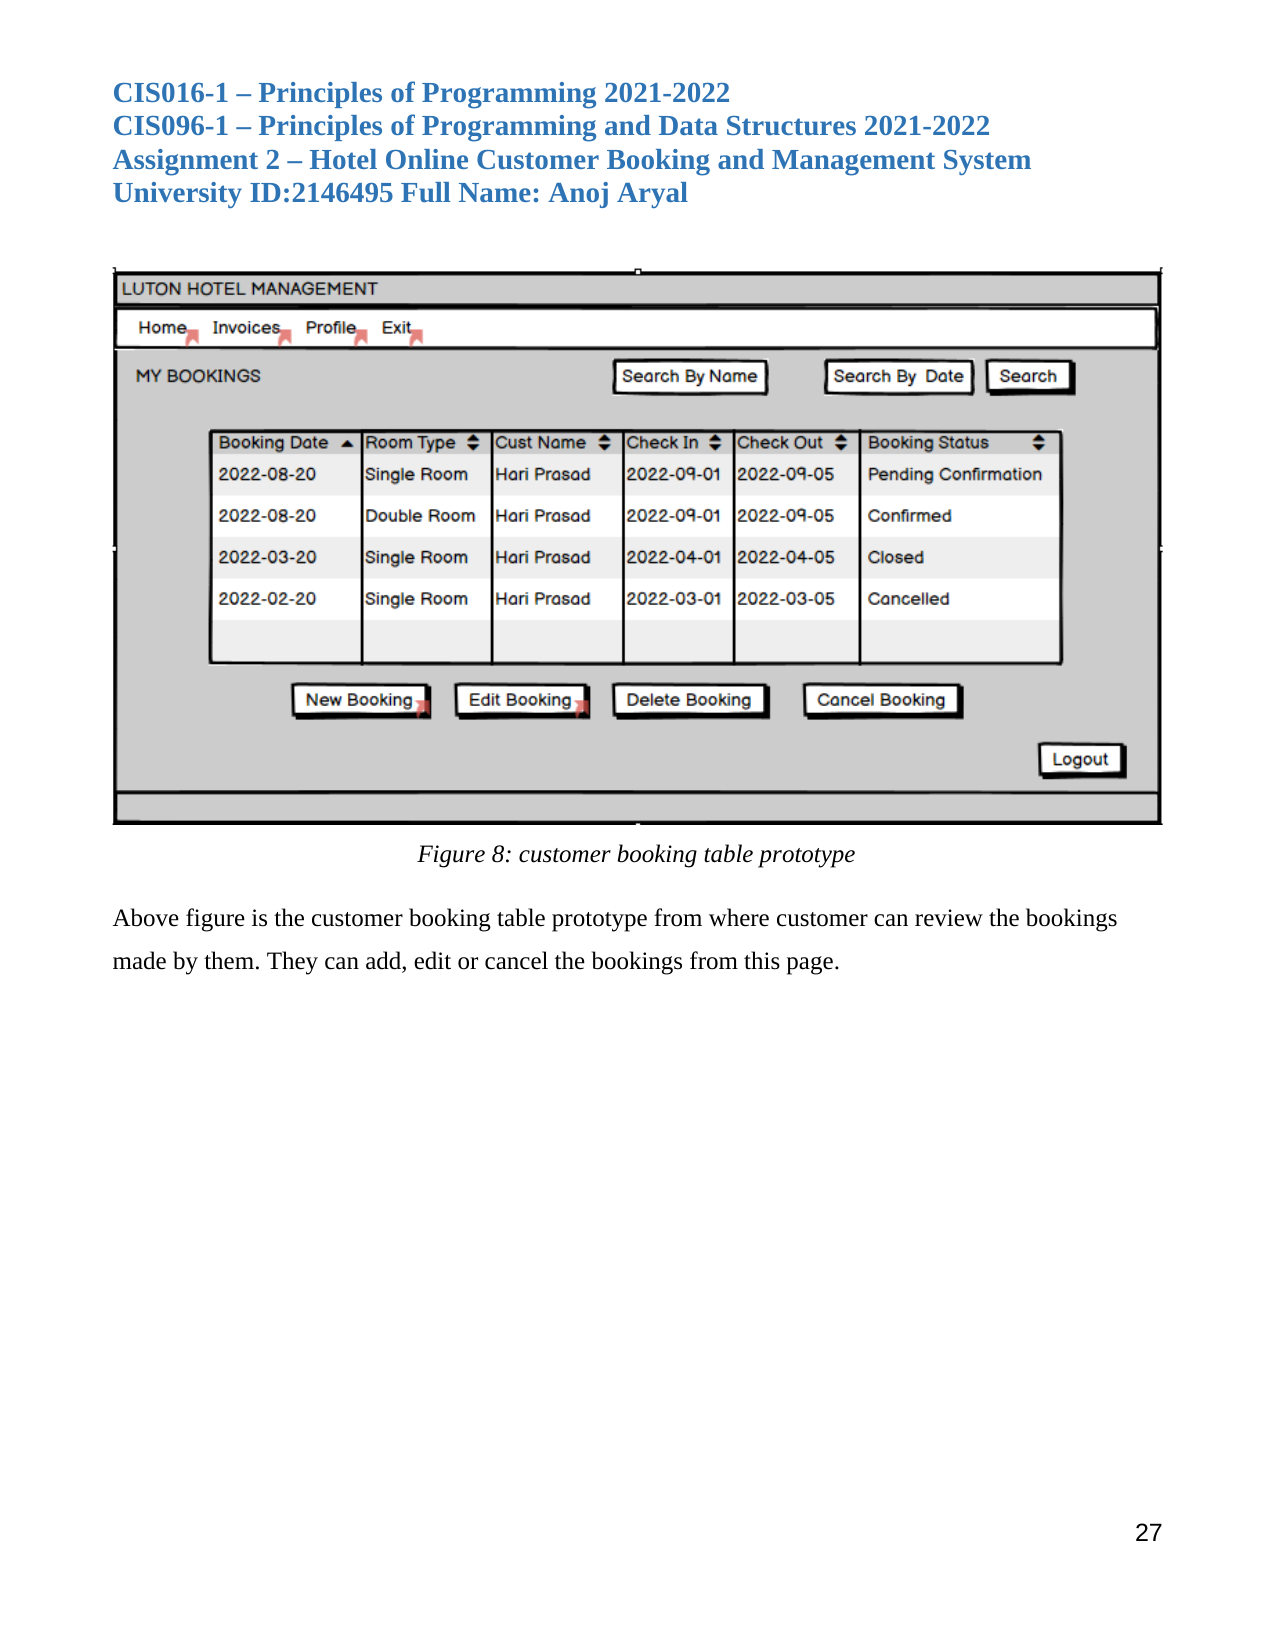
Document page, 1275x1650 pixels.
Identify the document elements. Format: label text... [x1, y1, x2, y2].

text Figure 8: customer booking table prototype [112, 839, 1162, 868]
picture [112, 266, 1163, 825]
text Above figure is the customer booking table prototype from where customer can review the bookings made by them. They can add, edit or cancel the bookings from this page. [112, 903, 1162, 975]
